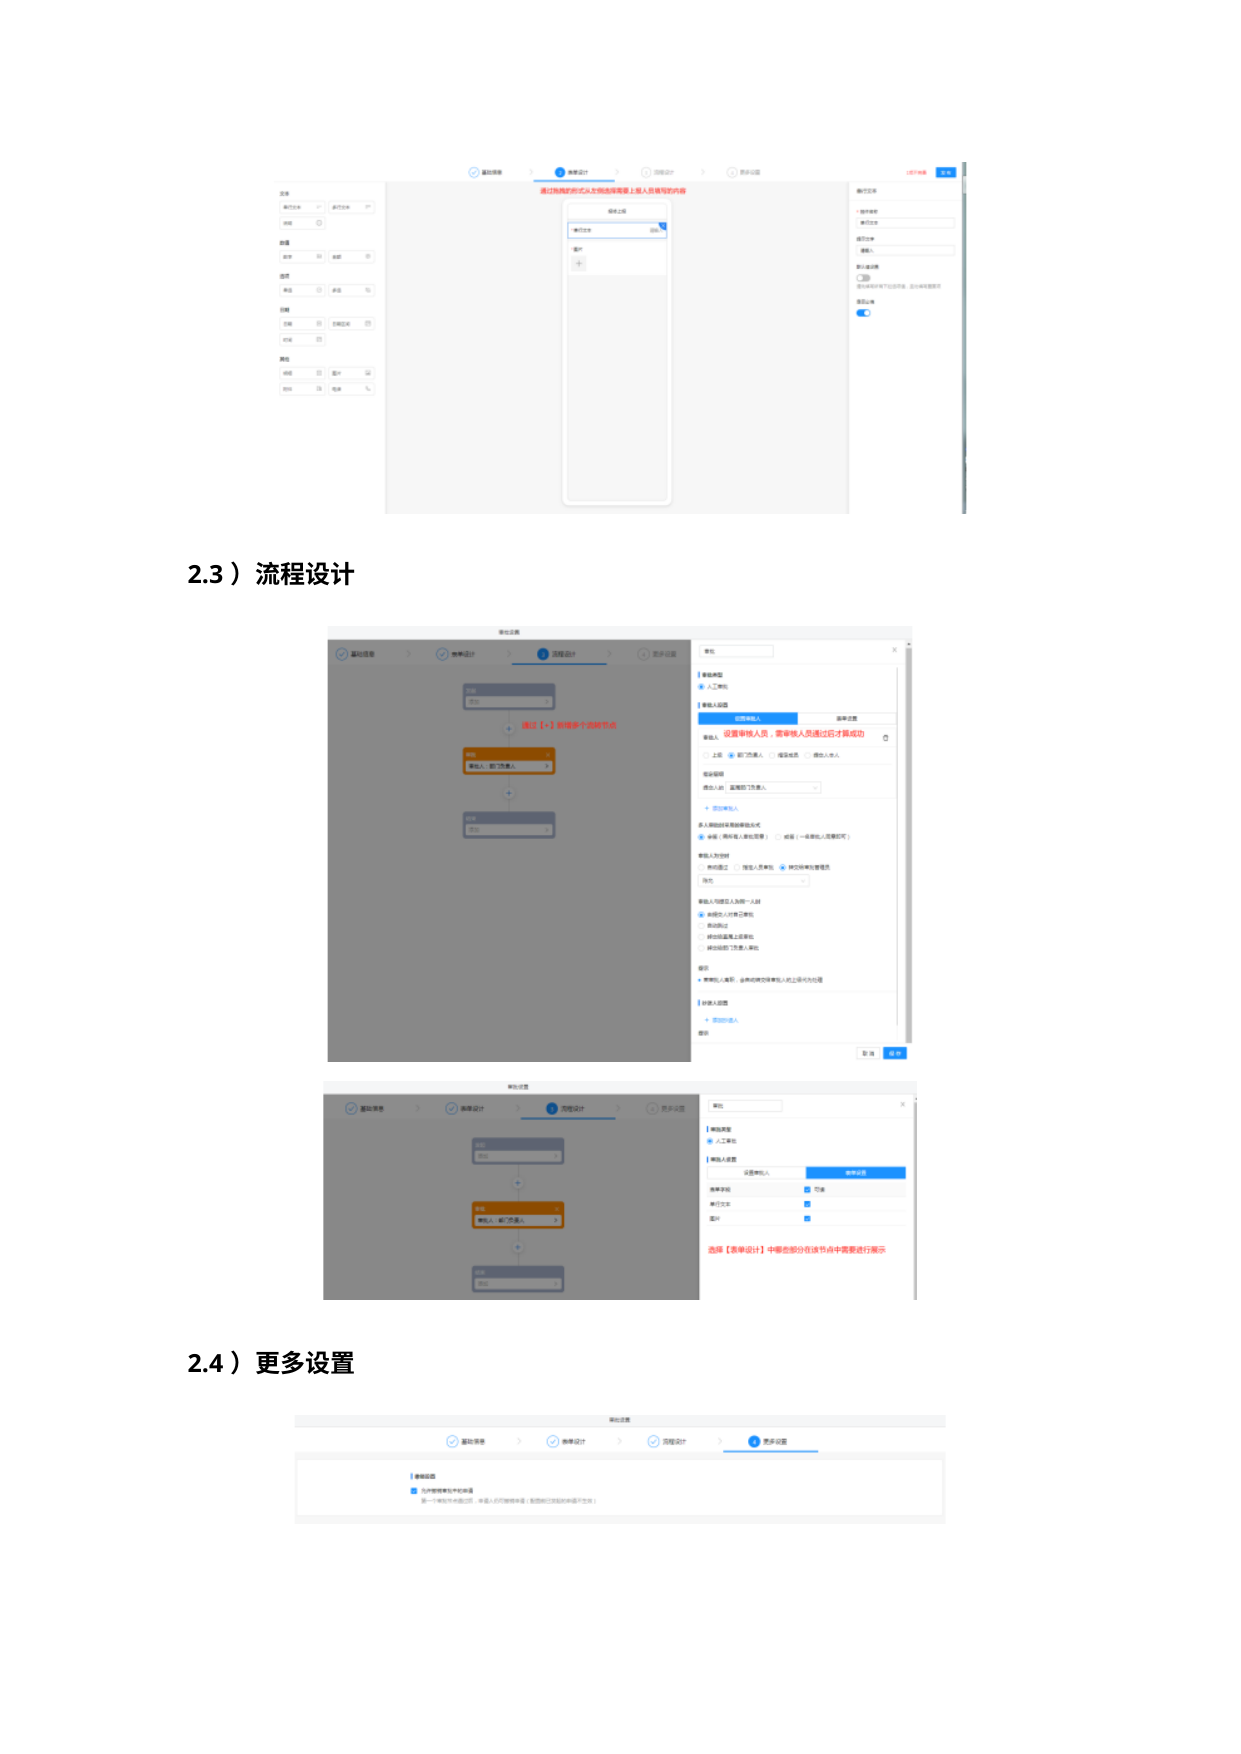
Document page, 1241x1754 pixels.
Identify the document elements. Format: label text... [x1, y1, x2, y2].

picture [327, 626, 913, 1062]
picture [273, 162, 967, 514]
picture [323, 1081, 917, 1300]
subtitle 2.3 ）流程设计 [187, 540, 1053, 605]
picture [294, 1415, 946, 1524]
subtitle 2.4 ）更多设置 [187, 1329, 1053, 1394]
